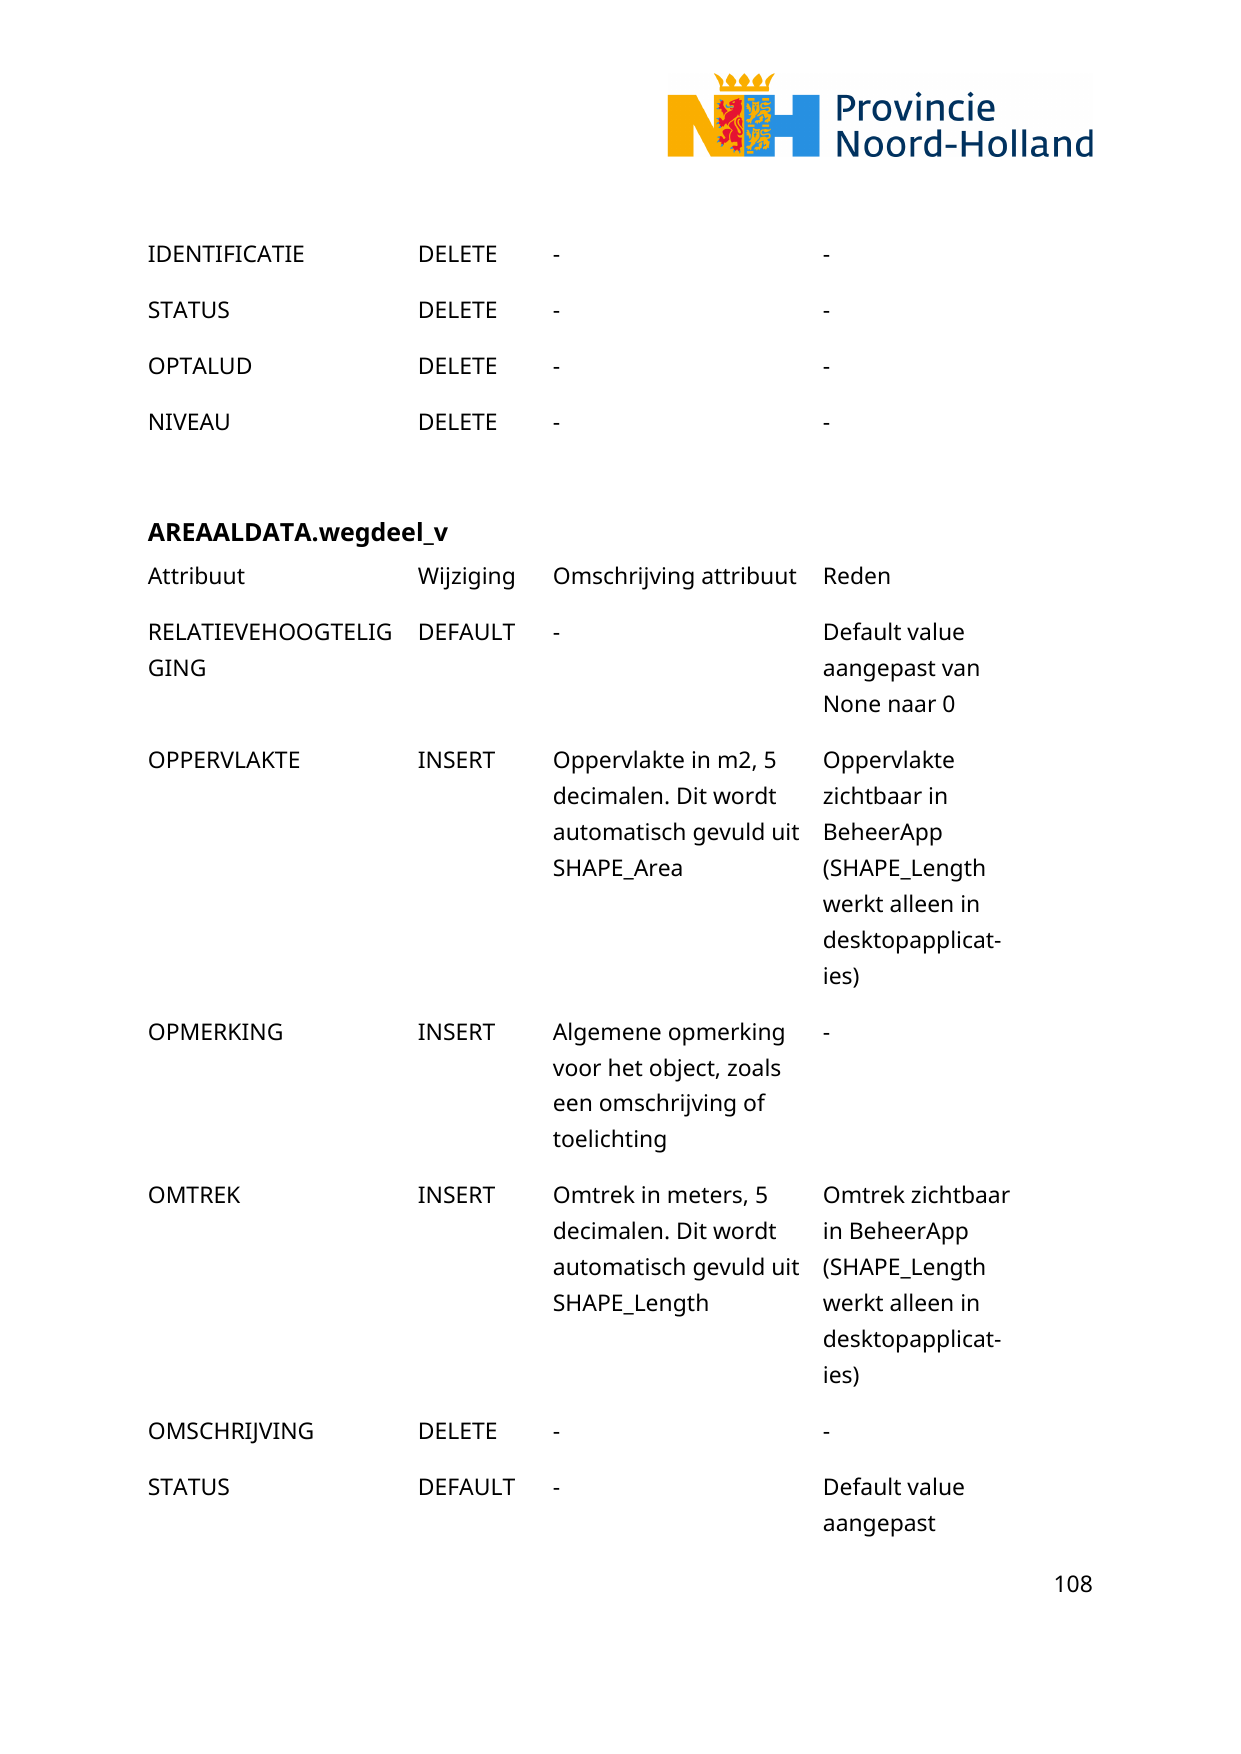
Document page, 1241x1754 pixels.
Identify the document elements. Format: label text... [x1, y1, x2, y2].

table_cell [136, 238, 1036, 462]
subtitle AREAALDATA.wegdeel_v [148, 515, 1093, 549]
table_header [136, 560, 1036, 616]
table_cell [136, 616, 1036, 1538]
picture [667, 73, 1093, 157]
